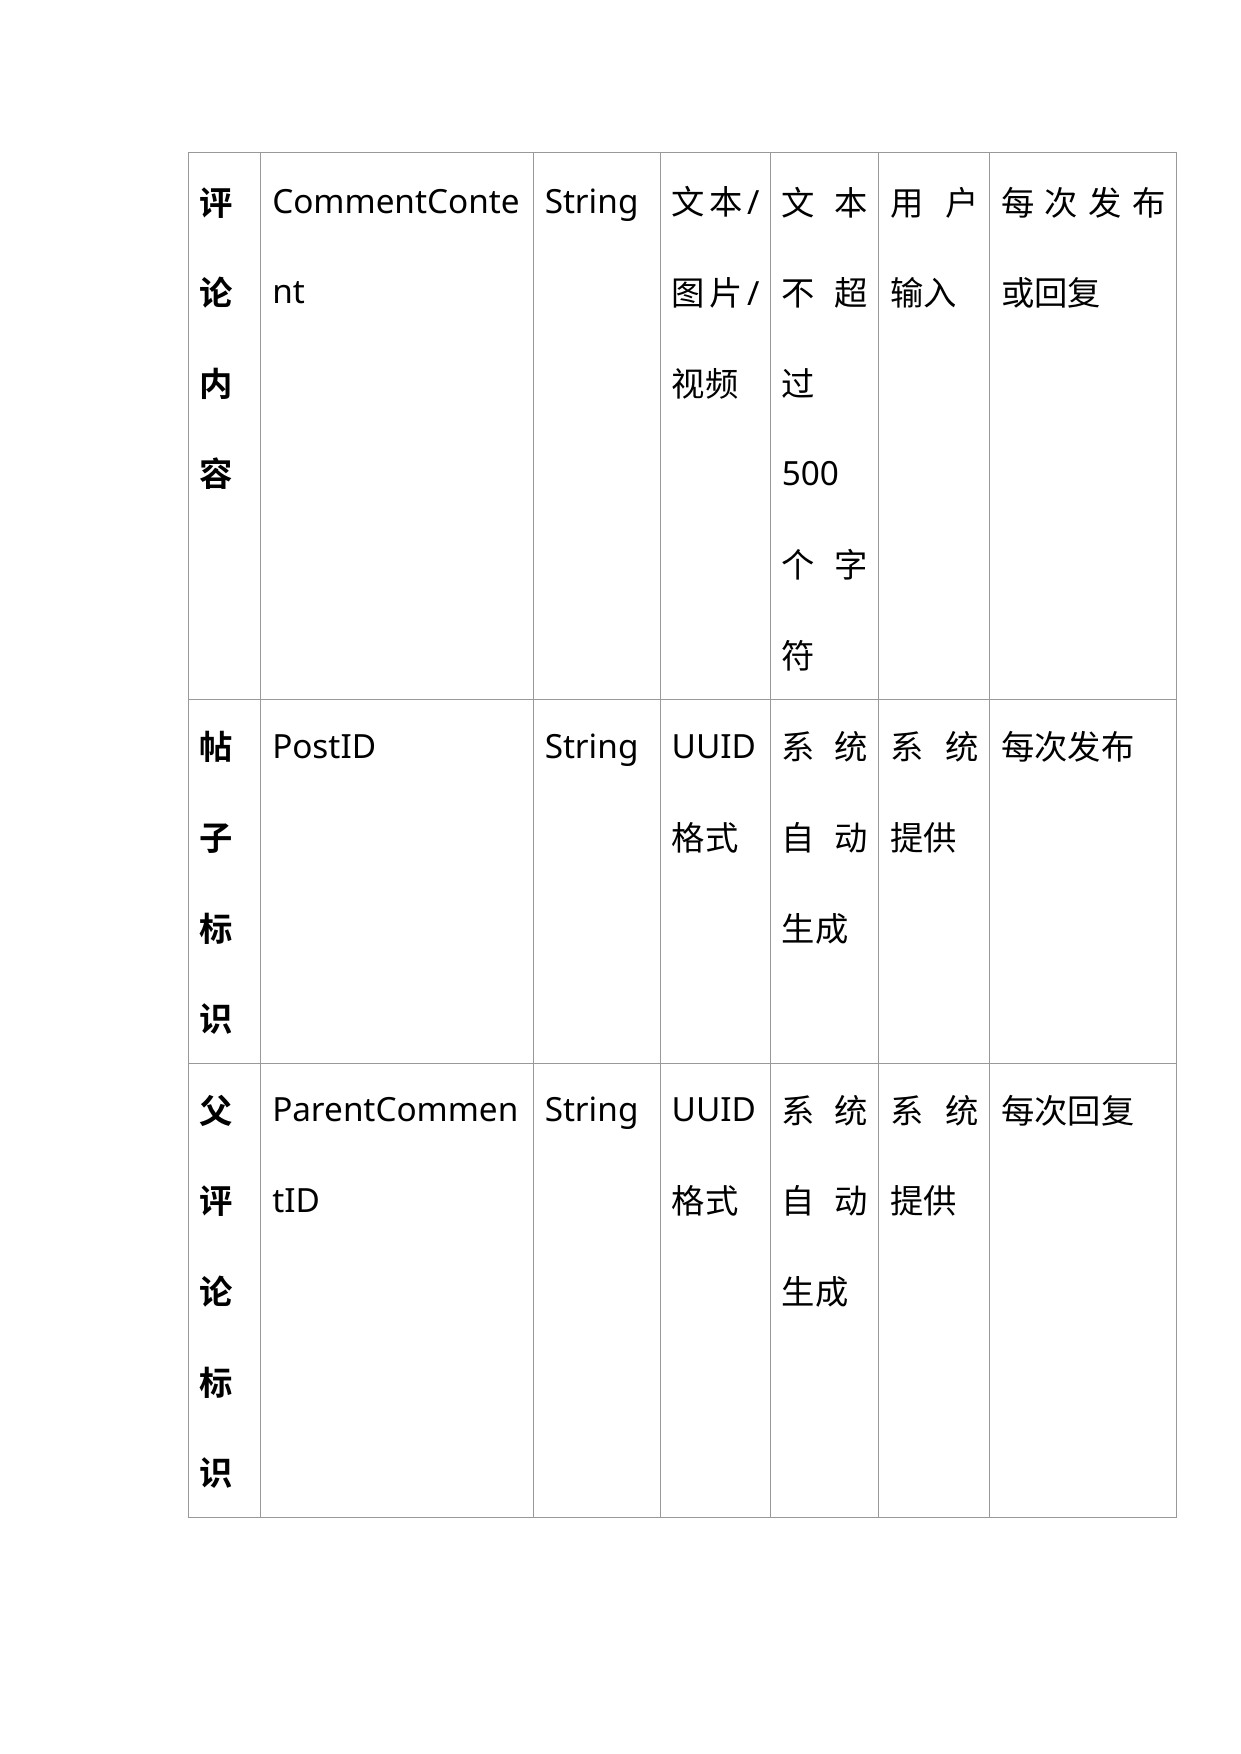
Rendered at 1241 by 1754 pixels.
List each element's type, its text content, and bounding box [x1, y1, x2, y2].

table_cell String [534, 1064, 660, 1517]
table_cell UUID格式 [661, 700, 770, 1062]
table_cell 每次发布或回复 [990, 153, 1176, 699]
table_cell 每次发布 [990, 700, 1176, 1062]
table_cell 系统自动生成 [771, 700, 878, 1062]
table_cell 评论内容 [189, 153, 260, 699]
table_cell 文本/图片/视频 [661, 153, 770, 699]
table_cell ParentCommentID [261, 1064, 533, 1517]
table_cell CommentContent [261, 153, 533, 699]
table_cell 每次回复 [990, 1064, 1176, 1517]
table_cell 系统自动生成 [771, 1064, 878, 1517]
table_cell 系统提供 [879, 1064, 989, 1517]
table_cell 用户输入 [879, 153, 989, 699]
table_cell 父评论标识 [189, 1064, 260, 1517]
table_cell String [534, 700, 660, 1062]
table_cell 文本不超过500个字符 [771, 153, 878, 699]
table_cell String [534, 153, 660, 699]
table_cell PostID [261, 700, 533, 1062]
table_cell UUID格式 [661, 1064, 770, 1517]
table_cell 系统提供 [879, 700, 989, 1062]
table_cell 帖子标识 [189, 700, 260, 1062]
